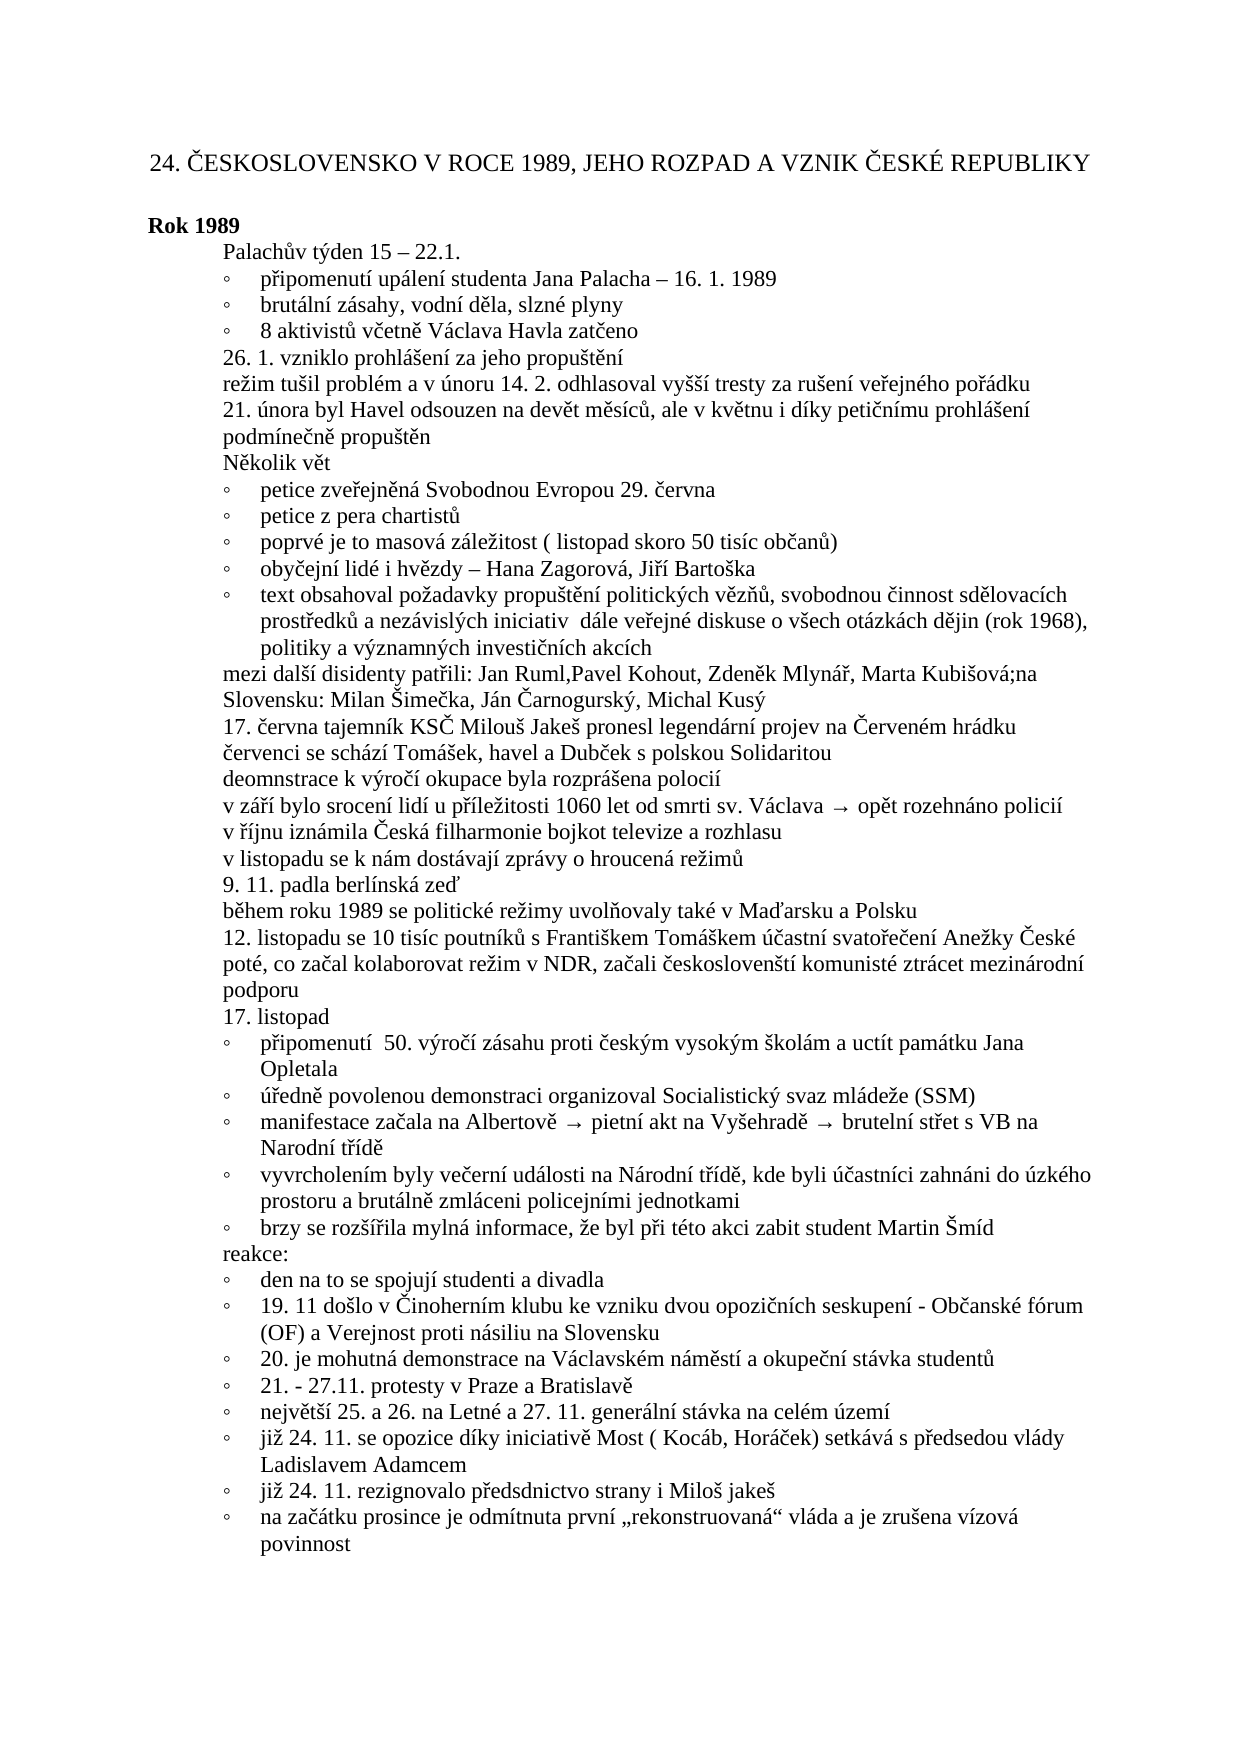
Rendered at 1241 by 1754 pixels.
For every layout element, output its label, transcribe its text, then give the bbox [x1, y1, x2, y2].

list brutální zásahy, vodní děla, slzné plyny [223, 291, 1093, 317]
list 17. listopad [185, 1003, 1093, 1029]
text 24. ČESKOSLOVENSKO V ROCE 1989, JEHO ROZPAD A VZNIK ČESKÉ REPUBLIKY [148, 148, 1093, 176]
list největší 25. a 26. na Letné a 27. 11. generální stávka na celém území [223, 1398, 1093, 1424]
list v říjnu iznámila Česká filharmonie bojkot televize a rozhlasu [185, 818, 1093, 844]
list připomenutí 50. výročí zásahu proti českým vysokým školám a uctít památku Jana Opletala [223, 1029, 1093, 1082]
list Palachův týden 15 – 22.1. [185, 238, 1093, 265]
list již 24. 11. se opozice díky iniciativě Most ( Kocáb, Horáček) setkává s předsedou vlády Ladislavem Adamcem [223, 1424, 1093, 1477]
list text obsahoval požadavky propuštění politických vězňů, svobodnou činnost sdělovacích prostředků a nezávislých iniciativ dále veřejné diskuse o všech otázkách dějin (rok 1968), politiky a významných investičních akcích [223, 581, 1093, 660]
list 20. je mohutná demonstrace na Václavském náměstí a okupeční stávka studentů [223, 1345, 1093, 1372]
list 21. - 27.11. protesty v Praze a Bratislavě [223, 1372, 1093, 1398]
list vyvrcholením byly večerní události na Národní třídě, kde byli účastníci zahnáni do úzkého prostoru a brutálně zmláceni policejními jednotkami [223, 1161, 1093, 1213]
list 26. 1. vzniklo prohlášení za jeho propuštění [185, 344, 1093, 370]
list během roku 1989 se politické režimy uvolňovaly také v Maďarsku a Polsku [185, 897, 1093, 924]
list připomenutí upálení studenta Jana Palacha – 16. 1. 1989 [223, 265, 1093, 291]
list v listopadu se k nám dostávají zprávy o hroucená režimů [185, 844, 1093, 871]
list den na to se spojují studenti a divadla [223, 1266, 1093, 1293]
list reakce: [185, 1240, 1093, 1266]
list na začátku prosince je odmítnuta první „rekonstruovaná“ vláda a je zrušena vízová povinnost [223, 1503, 1093, 1556]
list režim tušil problém a v únoru 14. 2. odhlasoval vyšší tresty za rušení veřejného pořádku [185, 370, 1093, 397]
list deomnstrace k výročí okupace byla rozprášena polocií [185, 766, 1093, 792]
list 21. února byl Havel odsouzen na devět měsíců, ale v květnu i díky petičnímu prohlášení podmínečně propuštěn [185, 397, 1093, 449]
list mezi další disidenty patřili: Jan Ruml,Pavel Kohout, Zdeněk Mlynář, Marta Kubišová;na Slovensku: Milan Šimečka, Ján Čarnogurský, Michal Kusý [185, 660, 1093, 713]
list obyčejní lidé i hvězdy – Hana Zagorová, Jiří Bartoška [223, 555, 1093, 581]
list červenci se schází Tomášek, havel a Dubček s polskou Solidaritou [185, 739, 1093, 766]
list 17. června tajemník KSČ Milouš Jakeš pronesl legendární projev na Červeném hrádku [185, 713, 1093, 739]
list 9. 11. padla berlínská zeď [185, 871, 1093, 897]
list 8 aktivistů včetně Václava Havla zatčeno [223, 317, 1093, 344]
list poté, co začal kolaborovat režim v NDR, začali českoslovenští komunisté ztrácet mezinárodní podporu [185, 950, 1093, 1003]
list poprvé je to masová záležitost ( listopad skoro 50 tisíc občanů) [223, 528, 1093, 555]
list 12. listopadu se 10 tisíc poutníků s Františkem Tomáškem účastní svatořečení Anežky České [185, 924, 1093, 950]
list Několik vět [185, 449, 1093, 476]
list úředně povolenou demonstraci organizoval Socialistický svaz mládeže (SSM) [223, 1082, 1093, 1108]
list již 24. 11. rezignovalo předsdnictvo strany i Miloš jakeš [223, 1477, 1093, 1503]
list manifestace začala na Albertově → pietní akt na Vyšehradě → brutelní střet s VB na Narodní třídě [223, 1108, 1093, 1161]
list petice z pera chartistů [223, 502, 1093, 528]
list 19. 11 došlo v Činoherním klubu ke vzniku dvou opozičních seskupení - Občanské fórum (OF) a Verejnost proti násiliu na Slovensku [223, 1293, 1093, 1345]
list petice zveřejněná Svobodnou Evropou 29. června [223, 476, 1093, 502]
list brzy se rozšířila mylná informace, že byl při této akci zabit student Martin Šmíd [223, 1213, 1093, 1240]
text Rok 1989 [148, 212, 1093, 238]
list v září bylo srocení lidí u příležitosti 1060 let od smrti sv. Václava → opět rozehnáno policií [185, 792, 1093, 818]
